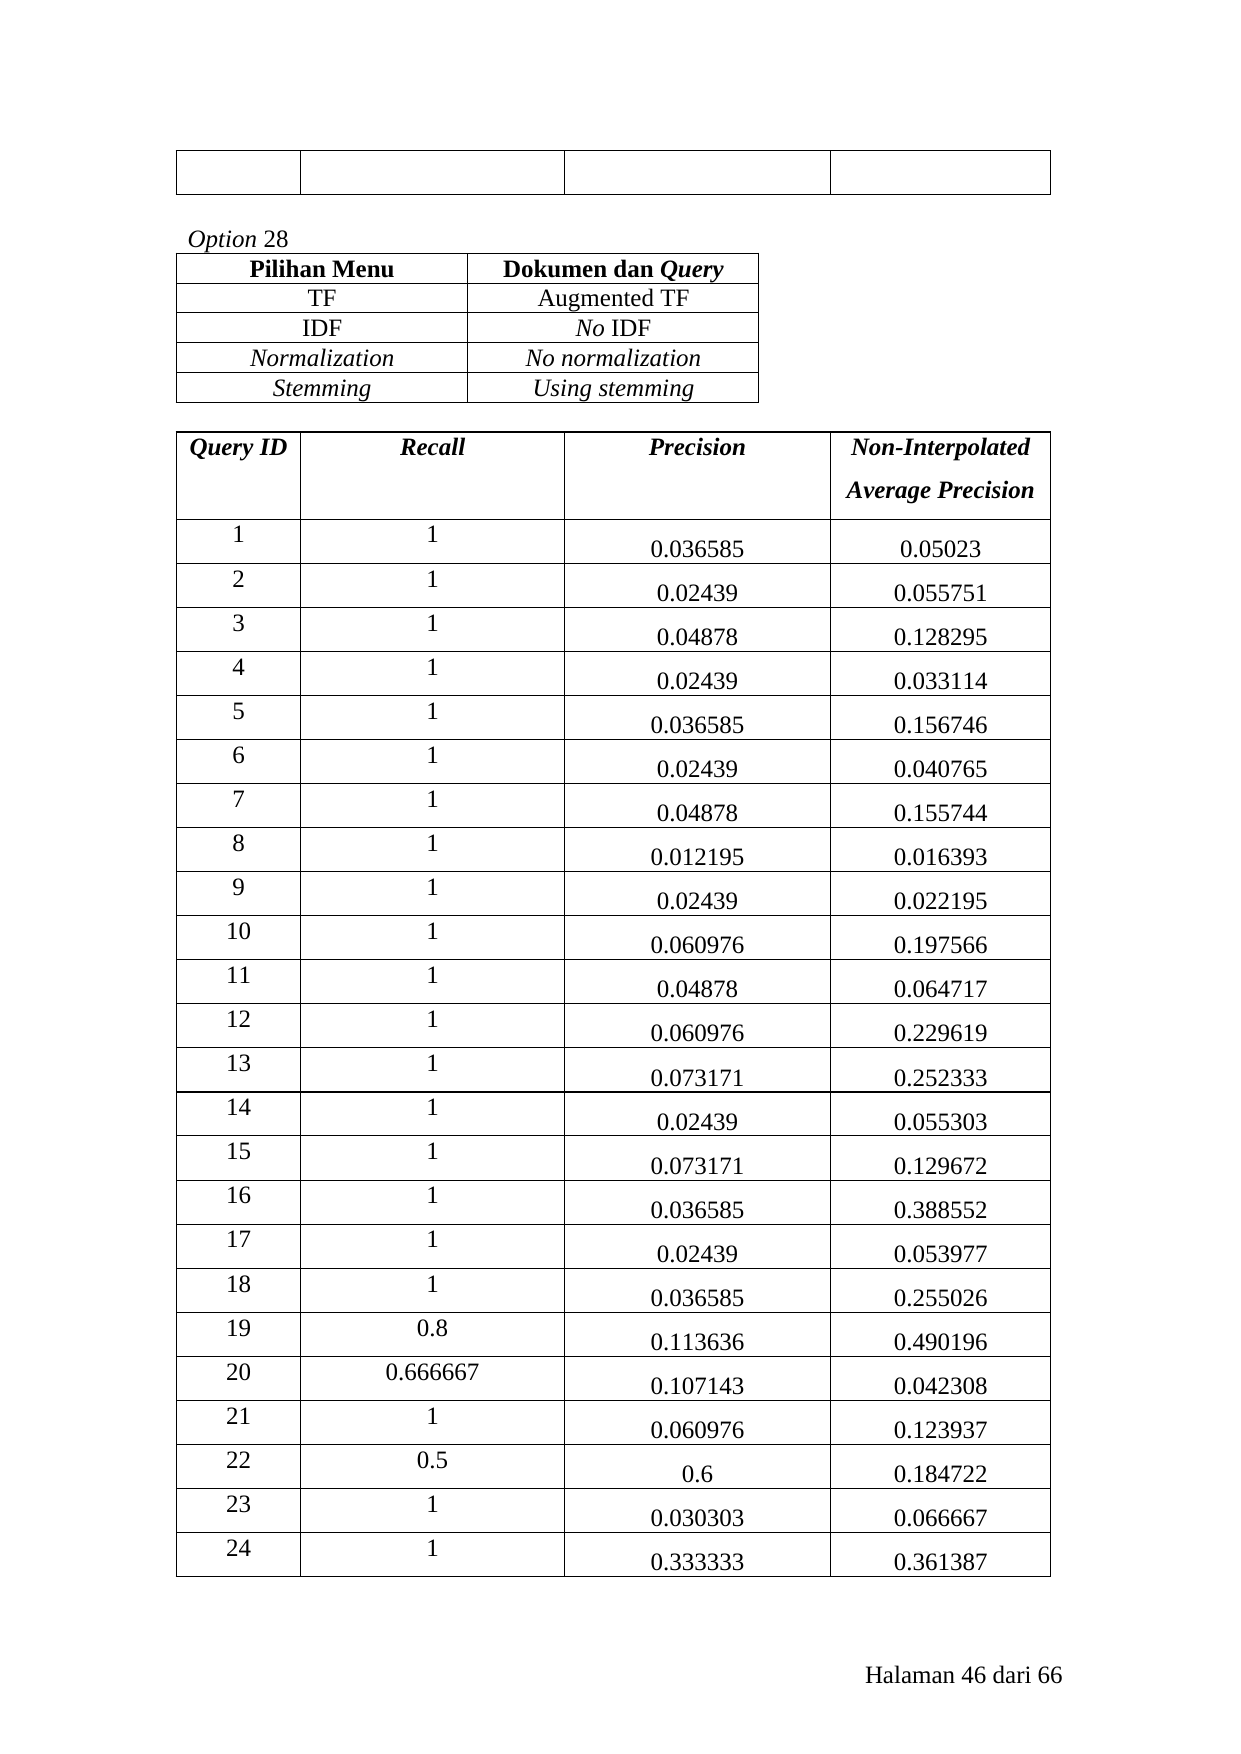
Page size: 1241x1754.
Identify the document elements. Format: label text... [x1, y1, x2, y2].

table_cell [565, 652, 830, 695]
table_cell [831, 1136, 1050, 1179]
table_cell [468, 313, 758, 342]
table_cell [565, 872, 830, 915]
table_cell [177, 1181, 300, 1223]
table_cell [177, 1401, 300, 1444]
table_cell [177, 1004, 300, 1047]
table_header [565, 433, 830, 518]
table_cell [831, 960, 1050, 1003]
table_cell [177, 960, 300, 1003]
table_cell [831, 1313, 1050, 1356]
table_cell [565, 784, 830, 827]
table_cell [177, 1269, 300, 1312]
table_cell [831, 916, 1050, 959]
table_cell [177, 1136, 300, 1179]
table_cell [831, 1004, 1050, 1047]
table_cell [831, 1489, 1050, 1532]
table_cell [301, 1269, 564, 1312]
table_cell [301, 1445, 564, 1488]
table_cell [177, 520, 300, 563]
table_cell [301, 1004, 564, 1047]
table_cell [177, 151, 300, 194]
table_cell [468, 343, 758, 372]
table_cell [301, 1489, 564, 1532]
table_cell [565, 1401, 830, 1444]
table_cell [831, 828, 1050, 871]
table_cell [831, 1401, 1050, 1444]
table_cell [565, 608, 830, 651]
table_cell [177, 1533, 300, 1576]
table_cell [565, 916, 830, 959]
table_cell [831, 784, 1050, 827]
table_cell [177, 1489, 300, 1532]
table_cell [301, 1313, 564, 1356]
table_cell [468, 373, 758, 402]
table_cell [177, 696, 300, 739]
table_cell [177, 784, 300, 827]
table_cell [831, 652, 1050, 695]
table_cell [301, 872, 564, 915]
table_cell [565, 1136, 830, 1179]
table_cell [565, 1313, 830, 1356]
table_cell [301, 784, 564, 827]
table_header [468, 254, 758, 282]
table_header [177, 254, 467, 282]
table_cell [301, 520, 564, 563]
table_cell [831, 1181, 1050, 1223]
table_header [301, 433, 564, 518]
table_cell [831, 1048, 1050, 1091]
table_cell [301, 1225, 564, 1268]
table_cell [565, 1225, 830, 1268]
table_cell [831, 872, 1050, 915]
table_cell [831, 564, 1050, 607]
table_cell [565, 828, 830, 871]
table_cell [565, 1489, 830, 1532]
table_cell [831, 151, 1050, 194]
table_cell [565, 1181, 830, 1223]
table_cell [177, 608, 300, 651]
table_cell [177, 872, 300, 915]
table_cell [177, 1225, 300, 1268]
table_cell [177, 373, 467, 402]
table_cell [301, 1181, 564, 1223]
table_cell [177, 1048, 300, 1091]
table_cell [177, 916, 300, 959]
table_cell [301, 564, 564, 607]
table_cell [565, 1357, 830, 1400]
text Option 28 [187, 224, 1062, 253]
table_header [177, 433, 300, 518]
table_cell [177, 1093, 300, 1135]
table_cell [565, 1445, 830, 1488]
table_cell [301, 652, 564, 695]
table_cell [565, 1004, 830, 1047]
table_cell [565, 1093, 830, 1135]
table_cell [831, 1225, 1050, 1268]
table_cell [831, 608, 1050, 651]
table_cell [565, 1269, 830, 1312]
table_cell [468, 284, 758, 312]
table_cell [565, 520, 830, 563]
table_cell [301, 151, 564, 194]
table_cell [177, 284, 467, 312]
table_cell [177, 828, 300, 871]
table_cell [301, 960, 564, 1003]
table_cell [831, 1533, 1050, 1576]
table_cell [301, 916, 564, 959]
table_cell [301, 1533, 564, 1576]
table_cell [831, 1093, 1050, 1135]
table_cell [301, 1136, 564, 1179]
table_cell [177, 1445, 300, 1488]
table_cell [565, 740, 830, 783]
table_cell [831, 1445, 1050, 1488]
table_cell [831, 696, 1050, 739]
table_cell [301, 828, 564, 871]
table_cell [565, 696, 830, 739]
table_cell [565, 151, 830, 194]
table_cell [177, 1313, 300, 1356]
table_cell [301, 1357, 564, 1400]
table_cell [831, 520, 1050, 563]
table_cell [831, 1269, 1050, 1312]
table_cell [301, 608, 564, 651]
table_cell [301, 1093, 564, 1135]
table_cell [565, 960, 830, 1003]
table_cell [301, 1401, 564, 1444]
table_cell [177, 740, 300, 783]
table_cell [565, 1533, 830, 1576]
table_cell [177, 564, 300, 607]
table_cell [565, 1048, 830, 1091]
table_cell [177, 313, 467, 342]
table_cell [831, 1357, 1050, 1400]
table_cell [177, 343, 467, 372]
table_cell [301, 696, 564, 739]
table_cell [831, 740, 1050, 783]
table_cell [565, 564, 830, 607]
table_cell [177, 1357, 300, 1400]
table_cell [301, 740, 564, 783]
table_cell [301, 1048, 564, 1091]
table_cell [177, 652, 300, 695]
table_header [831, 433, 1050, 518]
